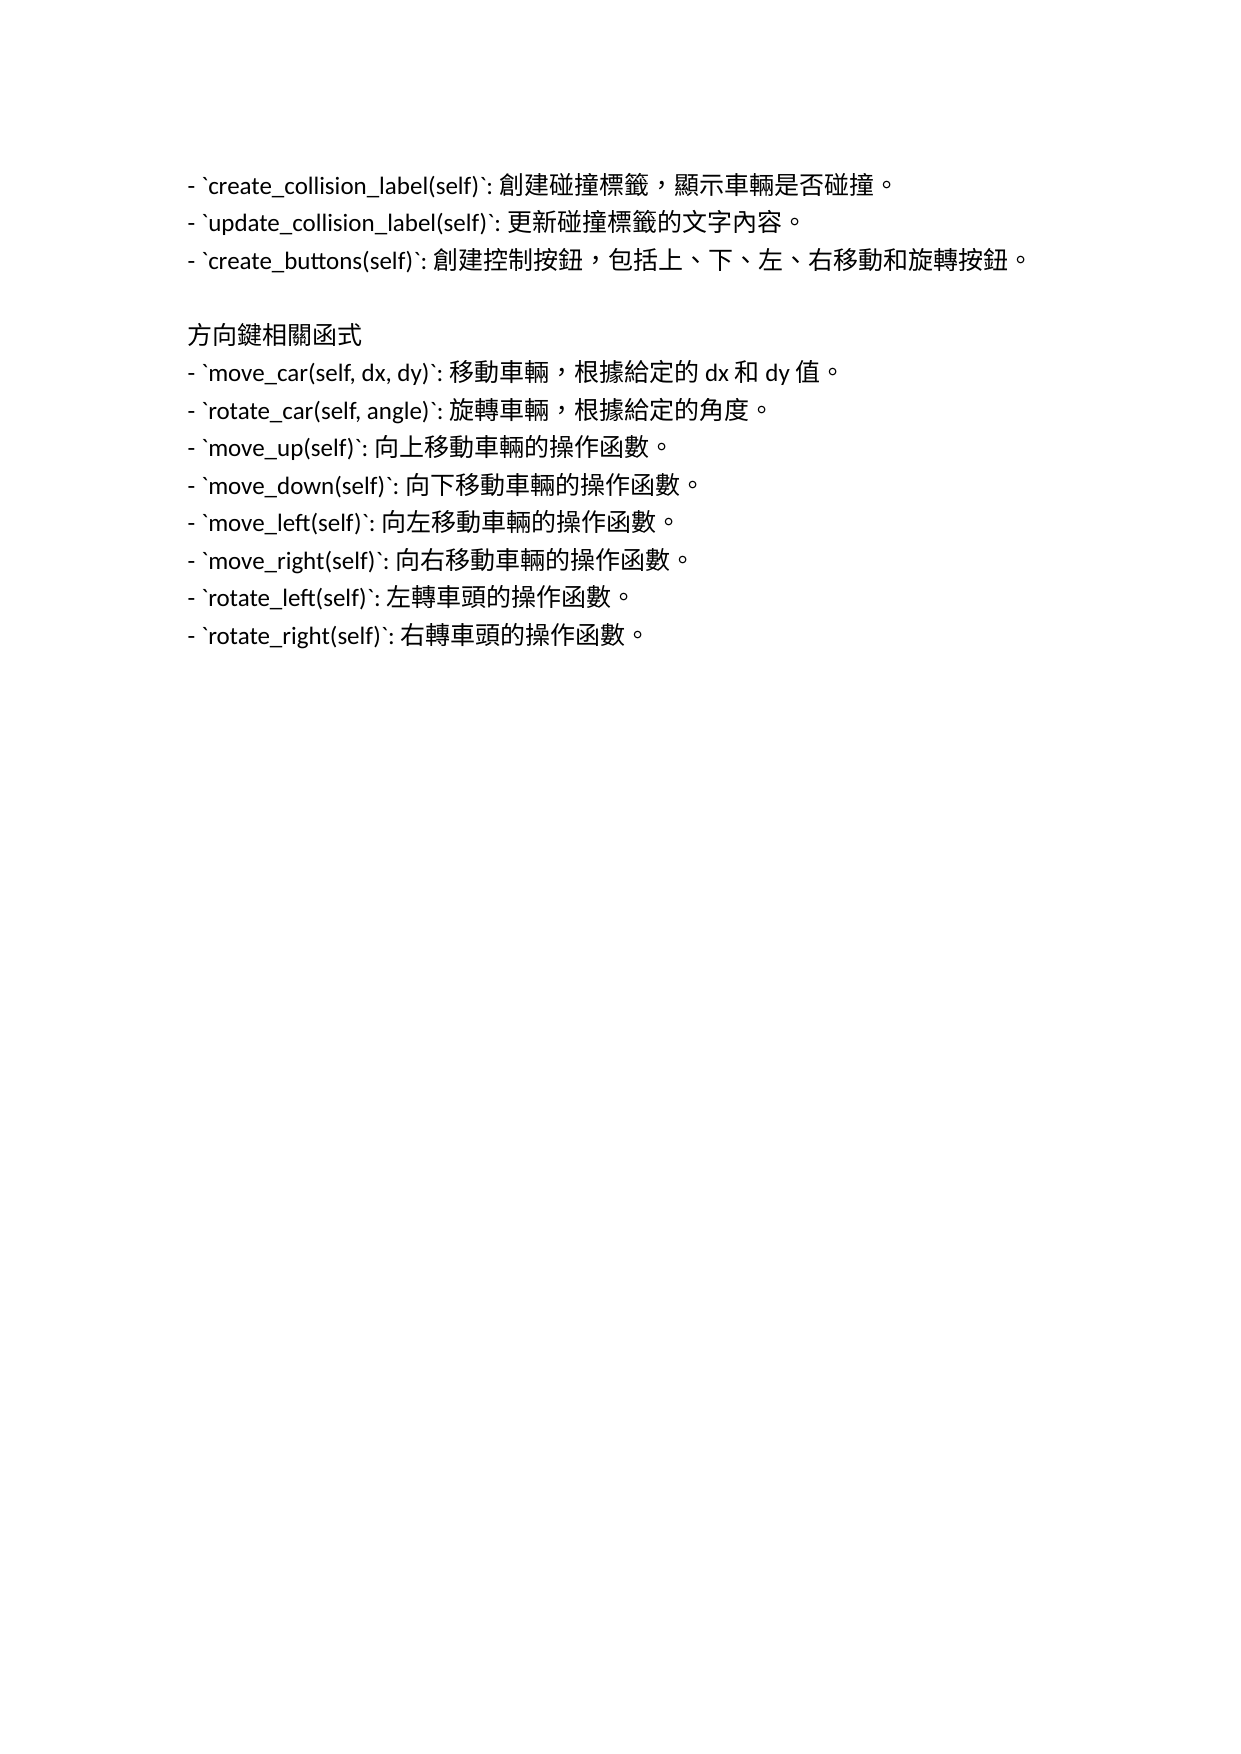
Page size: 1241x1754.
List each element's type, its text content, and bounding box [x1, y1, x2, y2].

text - `create_buttons(self)`: 創建控制按鈕，包括上、下、左、右移動和旋轉按鈕。 [187, 239, 1053, 277]
text - `move_car(self, dx, dy)`: 移動車輛，根據給定的 dx 和 dy 值。 [187, 352, 1053, 389]
text - `rotate_car(self, angle)`: 旋轉車輛，根據給定的角度。 [187, 389, 1053, 427]
text - `rotate_left(self)`: 左轉車頭的操作函數。 [187, 577, 1053, 614]
text - `rotate_right(self)`: 右轉車頭的操作函數。 [187, 614, 1053, 652]
text - `move_left(self)`: 向左移動車輛的操作函數。 [187, 502, 1053, 539]
text - `move_down(self)`: 向下移動車輛的操作函數。 [187, 464, 1053, 502]
text 方向鍵相關函式 [187, 314, 1053, 352]
text - `move_up(self)`: 向上移動車輛的操作函數。 [187, 427, 1053, 464]
text - `create_collision_label(self)`: 創建碰撞標籤，顯示車輛是否碰撞。 [187, 164, 1053, 202]
text - `update_collision_label(self)`: 更新碰撞標籤的文字內容。 [187, 202, 1053, 239]
text - `move_right(self)`: 向右移動車輛的操作函數。 [187, 539, 1053, 577]
